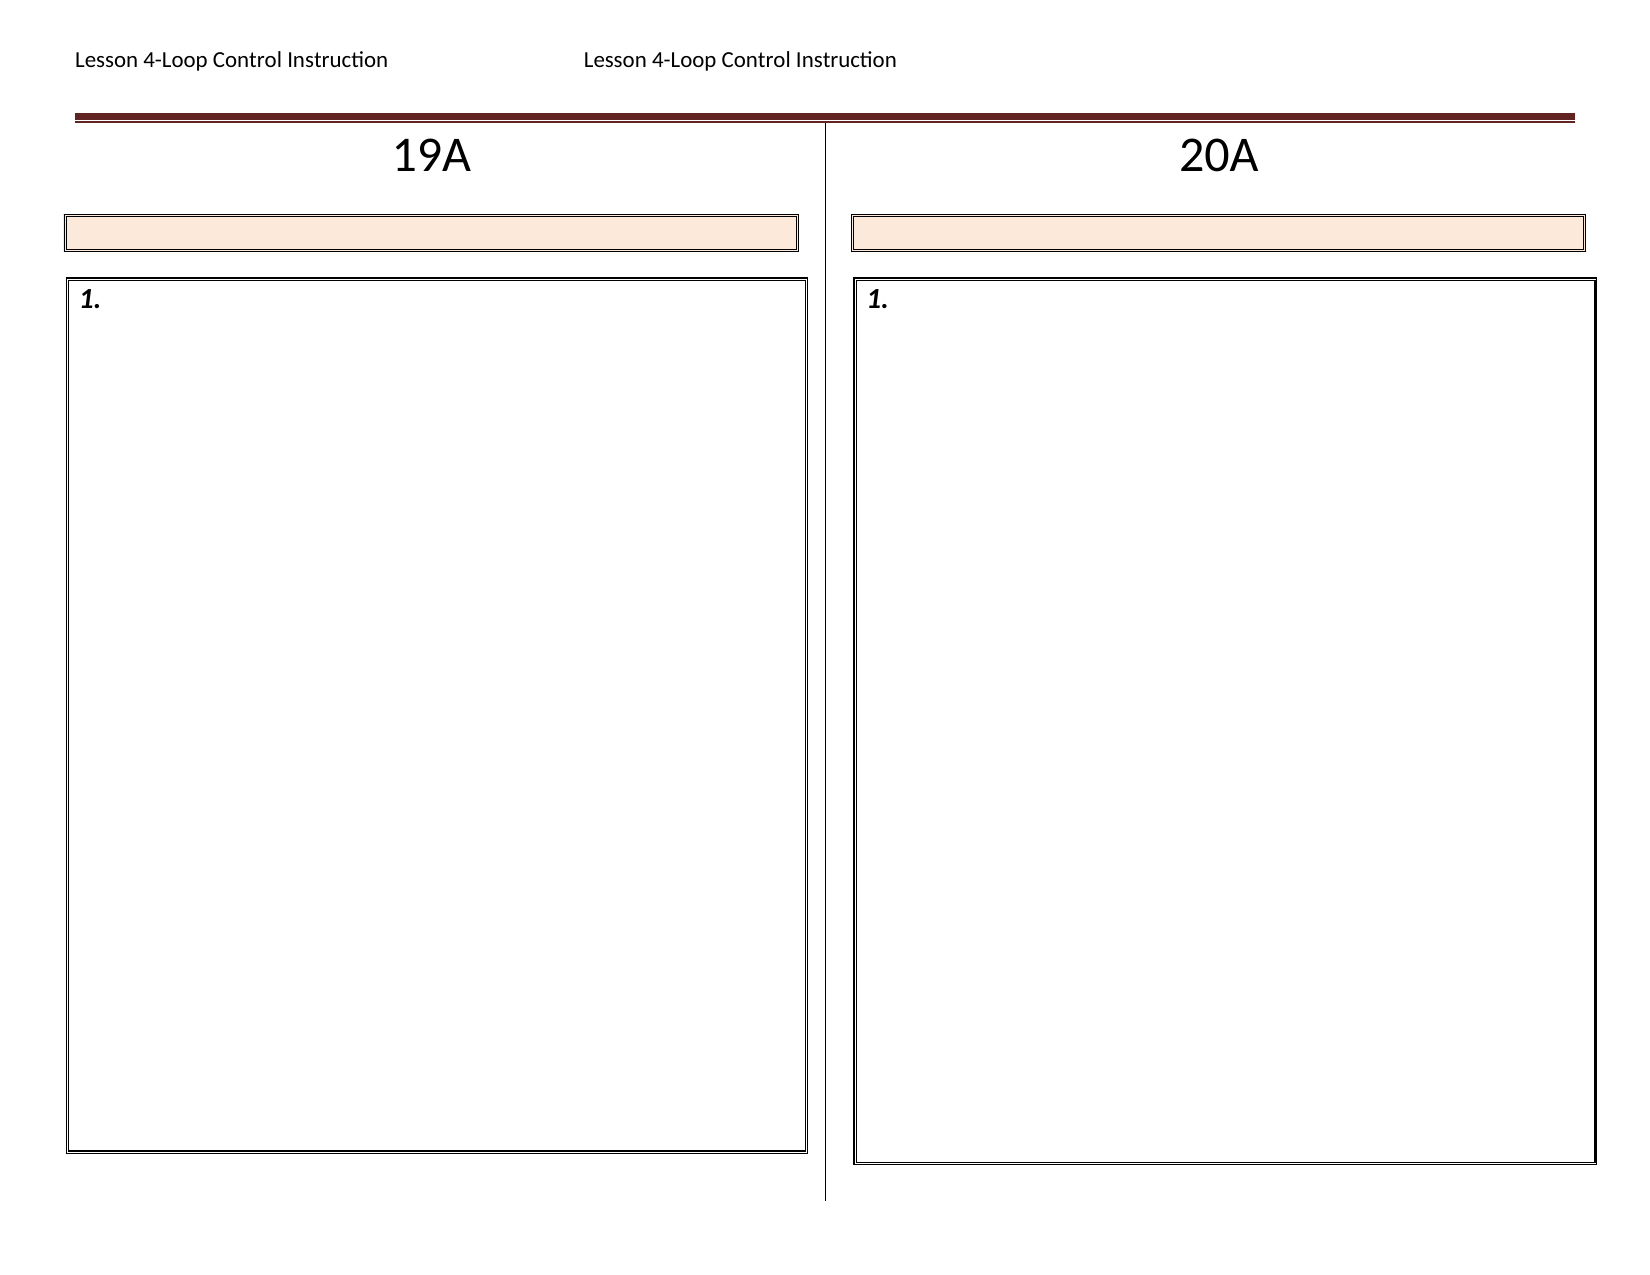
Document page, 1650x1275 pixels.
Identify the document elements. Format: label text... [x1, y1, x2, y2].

table_header [69, 281, 805, 1150]
text 20A [862, 123, 1575, 184]
text 19A [75, 123, 787, 184]
table_header [857, 281, 1594, 1161]
